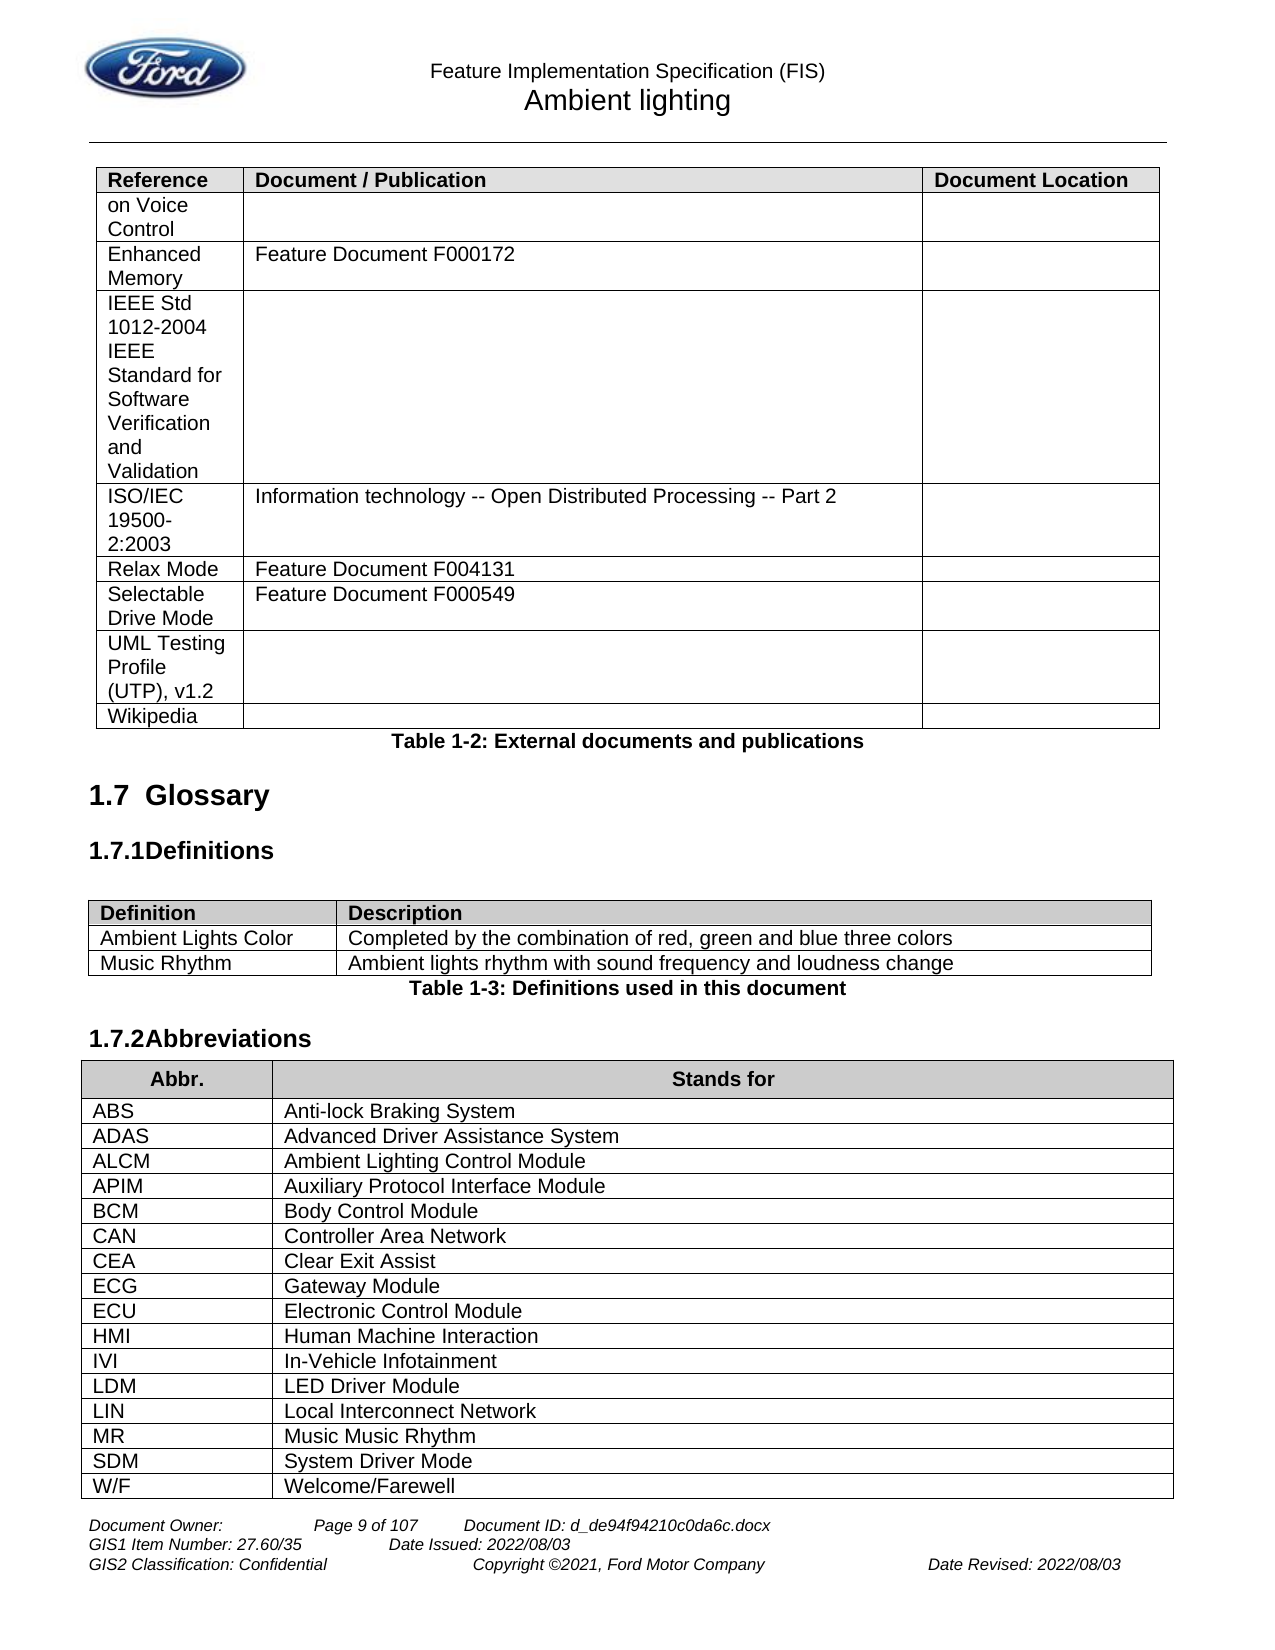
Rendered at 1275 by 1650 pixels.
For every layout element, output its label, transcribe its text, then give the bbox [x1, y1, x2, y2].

picture [65, 18, 266, 119]
table_cell [923, 582, 1159, 629]
table_cell UML Testing Profile (UTP), v1.2 [97, 631, 243, 702]
table_cell Music Music Rhythm [273, 1424, 1173, 1448]
table_cell LIN [82, 1399, 272, 1423]
table_cell Electronic Control Module [273, 1299, 1173, 1323]
table_cell Human Machine Interaction [273, 1324, 1173, 1348]
table_cell [244, 291, 922, 483]
subtitle Definitions [89, 836, 1167, 865]
table_cell Ambient Lights Color [89, 926, 336, 949]
table_cell LDM [82, 1374, 272, 1398]
table_cell [923, 484, 1159, 556]
table_header Document Location [923, 168, 1159, 192]
table_cell [244, 631, 922, 702]
table_header Stands for [273, 1061, 1173, 1098]
table_header Definition [89, 901, 336, 924]
table_cell ADAS [82, 1124, 272, 1148]
table_cell In-Vehicle Infotainment [273, 1349, 1173, 1373]
table_cell CAN [82, 1224, 272, 1248]
table_cell Enhanced Memory [97, 242, 243, 290]
table_cell Wikipedia [97, 704, 243, 727]
table_cell IEEE Std 1012-2004 IEEE Standard for Software Verification and Validation [97, 291, 243, 483]
table_cell [923, 242, 1159, 290]
subtitle Abbreviations [89, 1024, 1167, 1053]
table_cell APIM [82, 1174, 272, 1198]
table_cell ABS [82, 1099, 272, 1123]
table_cell ISO/IEC 19500-2:2003 [97, 484, 243, 556]
table_header Reference [97, 168, 243, 192]
table_cell Ambient Lighting Control Module [273, 1149, 1173, 1173]
table_cell [923, 704, 1159, 727]
table_cell ALCM [82, 1149, 272, 1173]
table_cell HMI [82, 1324, 272, 1348]
table_cell Feature Document F000549 [244, 582, 922, 629]
table_cell CEA [82, 1249, 272, 1273]
table_cell [244, 704, 922, 727]
table_cell Welcome/Farewell [273, 1474, 1173, 1498]
table_cell Local Interconnect Network [273, 1399, 1173, 1423]
table_cell IVI [82, 1349, 272, 1373]
table_cell Completed by the combination of red, green and blue three colors [337, 926, 1151, 949]
table_cell Information technology -- Open Distributed Processing -- Part 2 [244, 484, 922, 556]
table_cell System Driver Mode [273, 1449, 1173, 1473]
table_cell Advanced Driver Assistance System [273, 1124, 1173, 1148]
table_cell Clear Exit Assist [273, 1249, 1173, 1273]
table_cell [923, 291, 1159, 483]
table_cell [923, 631, 1159, 702]
table_cell ECG [82, 1274, 272, 1298]
table_cell APIM SPSS on Voice Control [97, 193, 243, 241]
table_cell Feature Document F000172 [244, 242, 922, 290]
table_cell [923, 557, 1159, 581]
table_cell Ambient lights rhythm with sound frequency and loudness change [337, 951, 1151, 974]
table_cell SDM [82, 1449, 272, 1473]
table_cell W/F [82, 1474, 272, 1498]
table_cell Controller Area Network [273, 1224, 1173, 1248]
table_cell Feature Document F004131 [244, 557, 922, 581]
table_cell Relax Mode [97, 557, 243, 581]
table_header Document / Publication [244, 168, 922, 192]
table_cell [923, 193, 1159, 241]
table_cell Anti-lock Braking System [273, 1099, 1173, 1123]
table_cell BCM [82, 1199, 272, 1223]
table_cell MR [82, 1424, 272, 1448]
table_cell Auxiliary Protocol Interface Module [273, 1174, 1173, 1198]
table_cell Selectable Drive Mode [97, 582, 243, 629]
table_cell Gateway Module [273, 1274, 1173, 1298]
table_header Description [337, 901, 1151, 924]
table_header Abbr. [82, 1061, 272, 1098]
table_cell [244, 193, 922, 241]
table_cell LED Driver Module [273, 1374, 1173, 1398]
subtitle Glossary [89, 777, 1167, 811]
table_cell Body Control Module [273, 1199, 1173, 1223]
table_cell ECU [82, 1299, 272, 1323]
table_cell Music Rhythm [89, 951, 336, 974]
